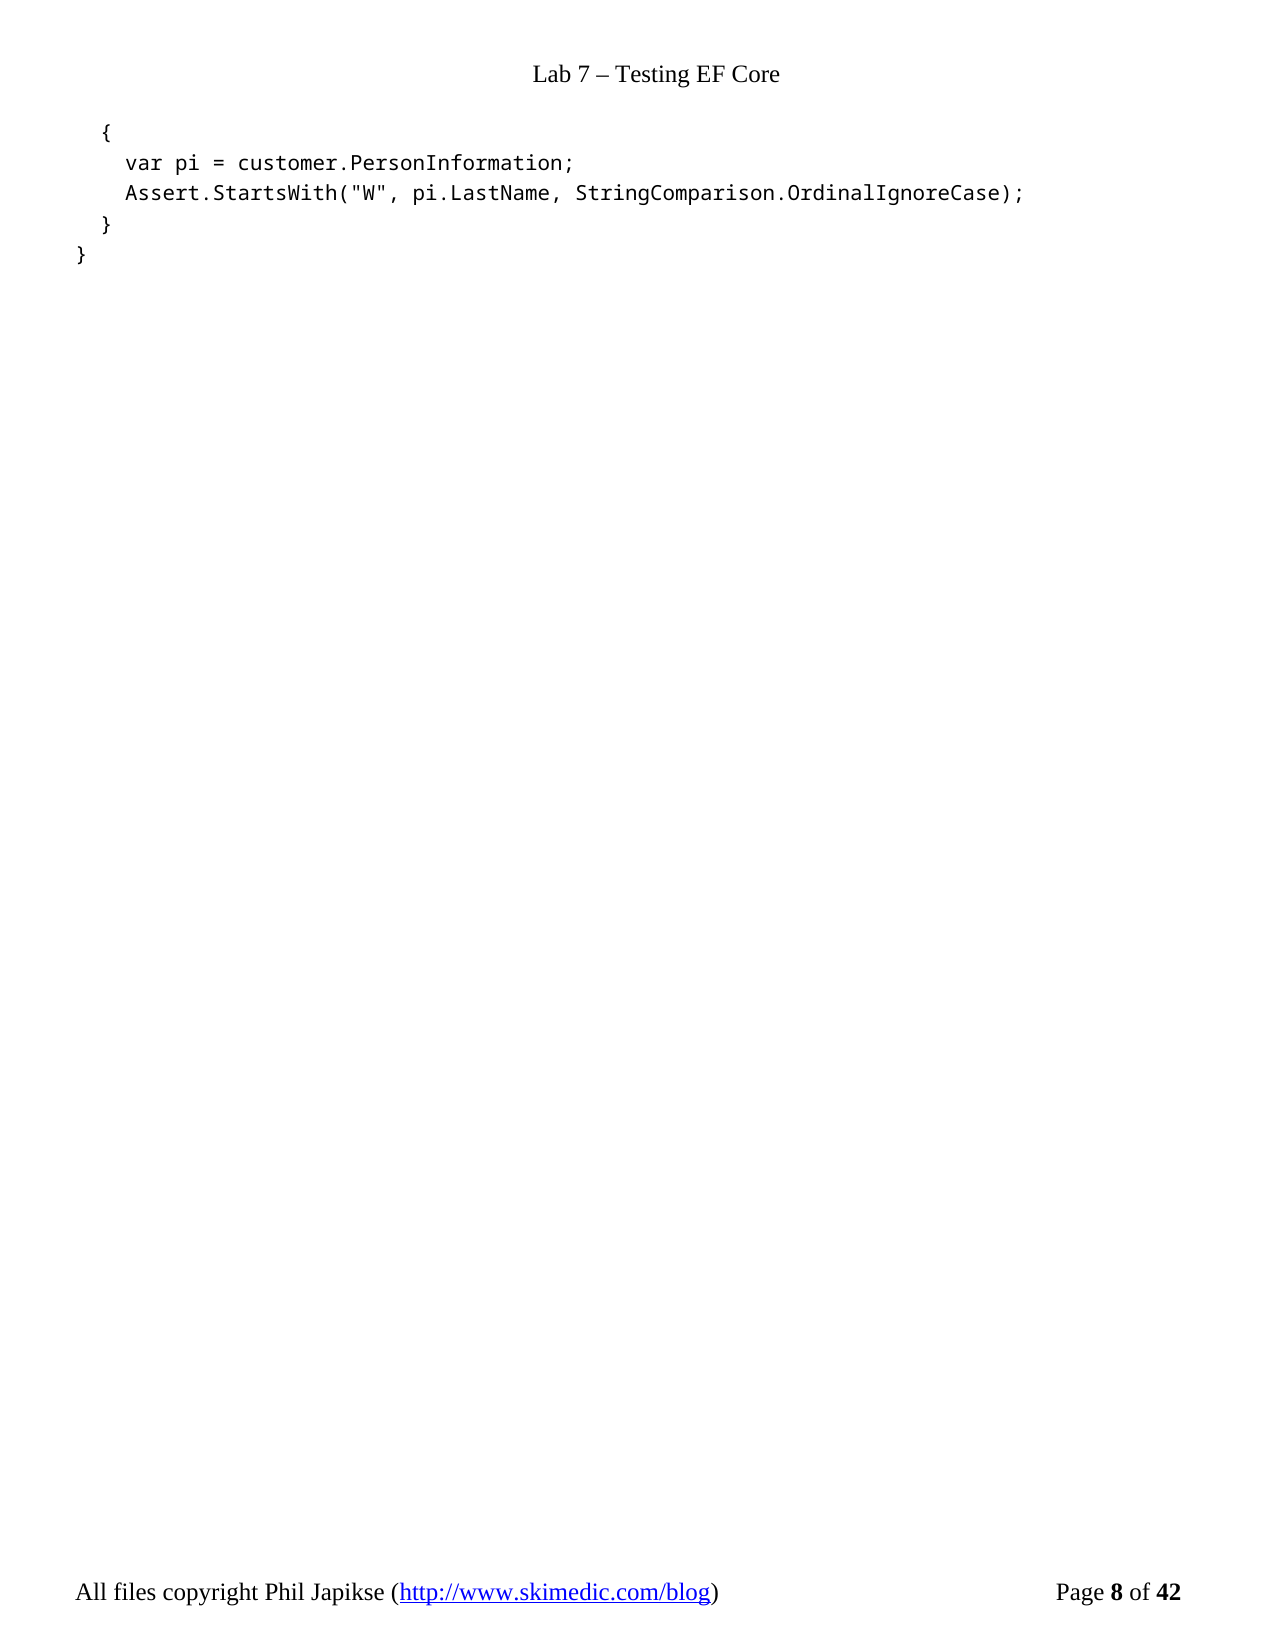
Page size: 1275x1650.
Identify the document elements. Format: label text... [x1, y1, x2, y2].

text } [75, 209, 1200, 237]
text var pi = customer.PersonInformation; [75, 148, 1200, 176]
text Assert.StartsWith("W", pi.LastName, StringComparison.OrdinalIgnoreCase); [75, 178, 1200, 207]
text } [75, 239, 1200, 268]
text { [75, 117, 1200, 146]
